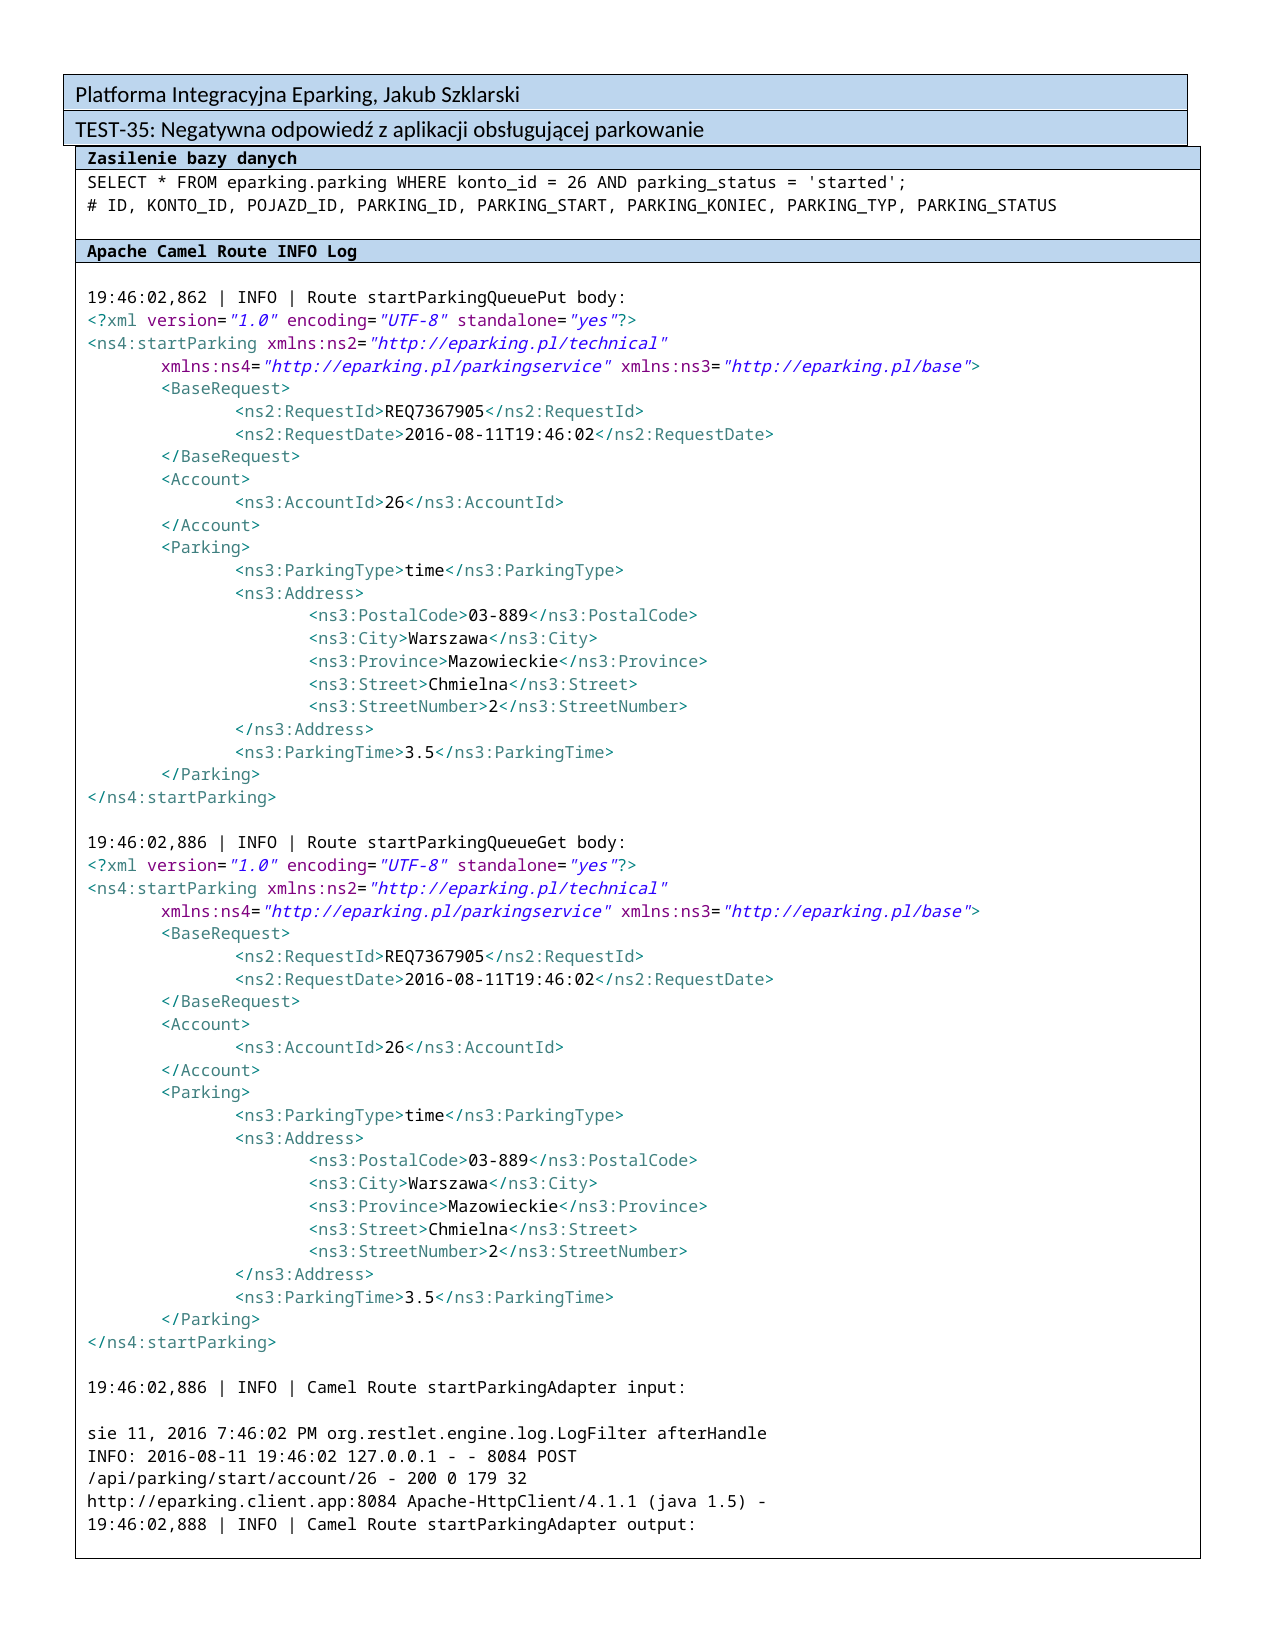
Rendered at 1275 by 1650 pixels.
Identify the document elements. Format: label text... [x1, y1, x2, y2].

table_cell SELECT * FROM eparking.parking WHERE konto_id = 26 AND parking_status = 'started'; # ID, KONTO_ID, POJAZD_ID, PARKING_ID, PARKING_START, PARKING_KONIEC, PARKING_TYP, PARKING_STATUS [76, 170, 1200, 238]
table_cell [76, 263, 1200, 1558]
table_cell Zasilenie bazy danych [76, 147, 1200, 169]
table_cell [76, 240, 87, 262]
table_cell Apache Camel Route INFO Log [357, 240, 1200, 262]
